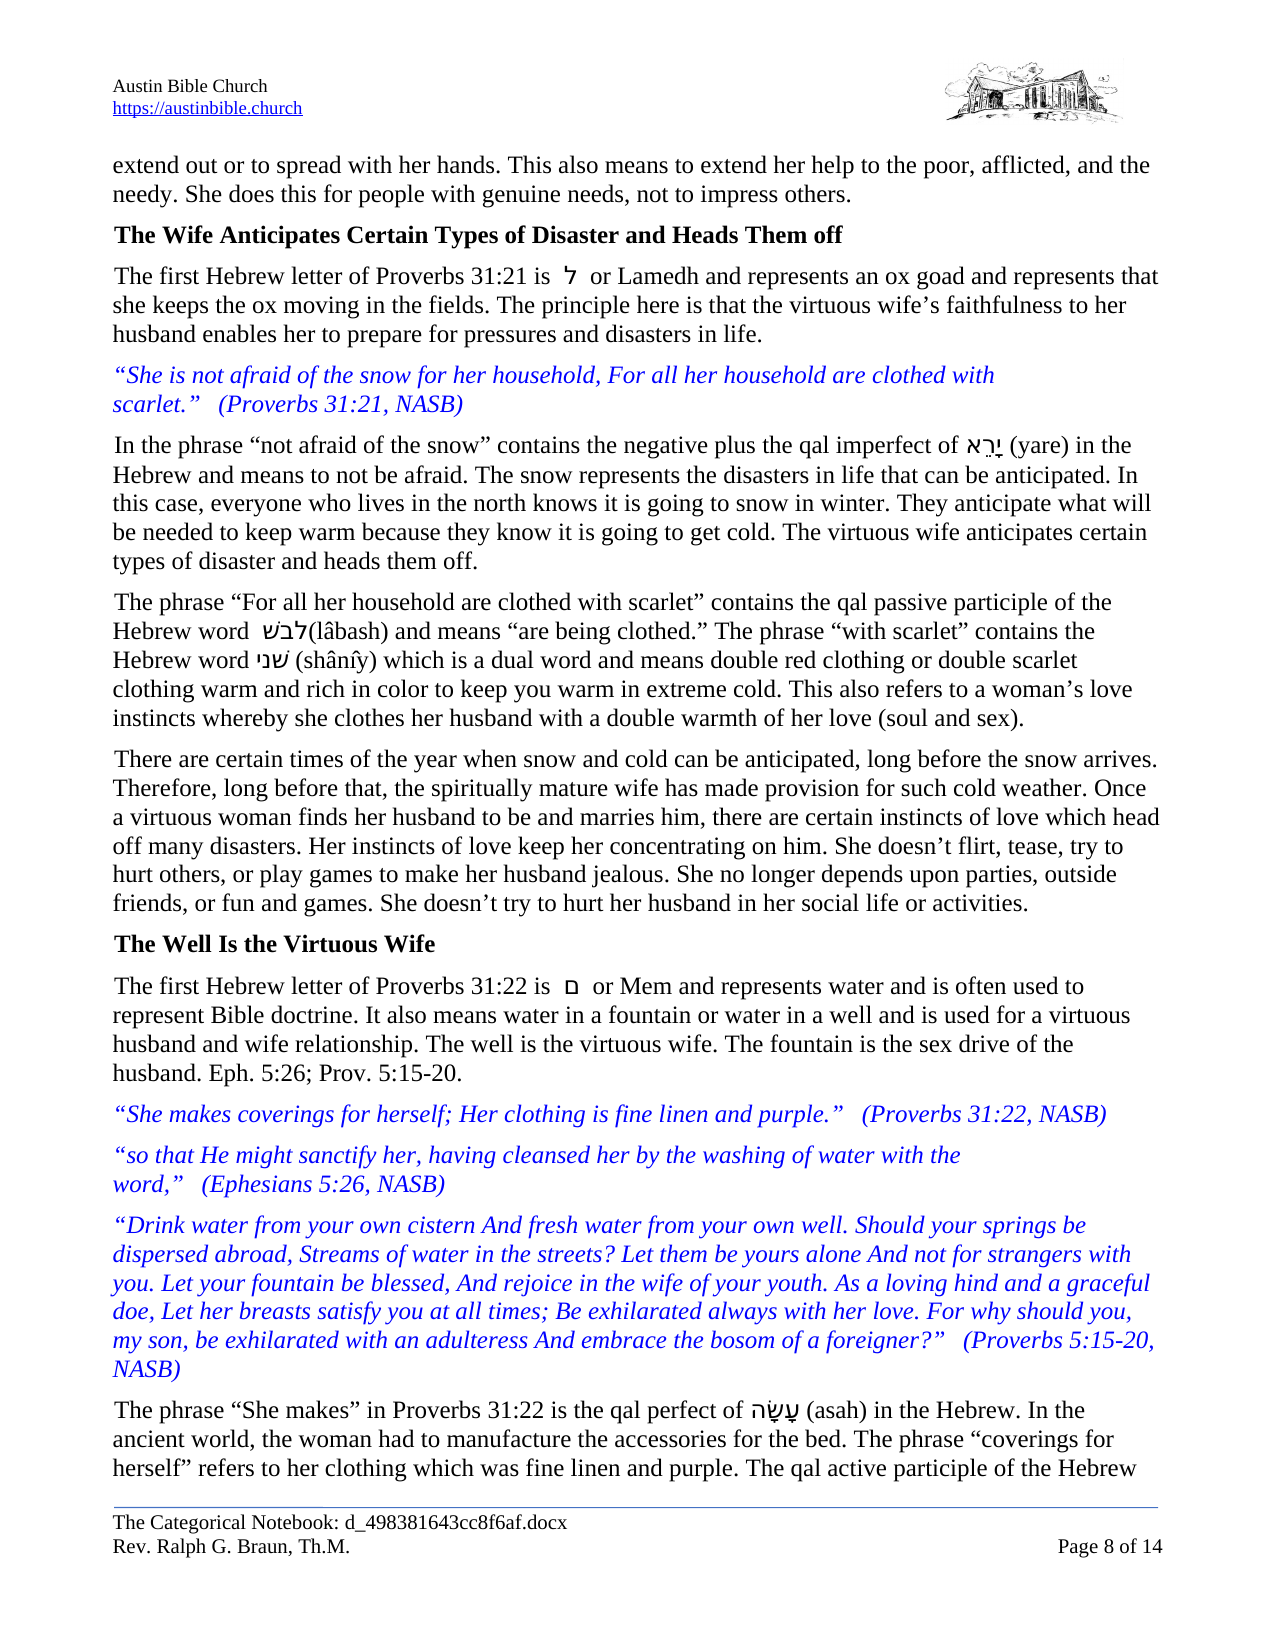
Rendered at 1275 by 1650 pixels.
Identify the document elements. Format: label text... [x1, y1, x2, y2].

text The first Hebrew letter of Proverbs 31:22 is ם or Mem and represents water and is often used to represent Bible doctrine. It also means water in a fountain or water in a well and is used for a virtuous husband and wife relationship. The well is the virtuous wife. The fountain is the sex drive of the husband. Eph. 5:26; Prov. 5:15-20. [112, 971, 1162, 1086]
text “Drink water from your own cistern And fresh water from your own well. Should your springs be dispersed abroad, Streams of water in the streets? Let them be yours alone And not for strangers with you. Let your fountain be blessed, And rejoice in the wife of your youth. As a loving hind and a graceful doe, Let her breasts satisfy you at all times; Be exhilarated always with her love. For why should you, my son, be exhilarated with an adulteress And embrace the bosom of a foreigner?” (Proverbs 5:15-20, NASB) [112, 1210, 1162, 1383]
text “She is not afraid of the snow for her household, For all her household are clothed with scarlet.” (Proverbs 31:21, NASB) [112, 361, 1162, 418]
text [112, 150, 1162, 207]
text The phrase “For all her household are clothed with scarlet” contains the qal passive participle of the Hebrew word לבשׁ(lâbash) and means “are being clothed.” The phrase “with scarlet” contains the Hebrew word שׁני (shânı̂y) which is a dual word and means double red clothing or double scarlet clothing warm and rich in color to keep you warm in extreme cold. This also refers to a woman’s love instincts whereby she clothes her husband with a double warmth of her love (soul and sex). [112, 587, 1162, 732]
text The Well Is the Virtuous Wife [112, 929, 1162, 958]
text The Wife Anticipates Certain Types of Disaster and Heads Them off [112, 220, 1162, 249]
text There are certain times of the year when snow and cold can be anticipated, long before the snow arrives. Therefore, long before that, the spiritually mature wife has made provision for such cold weather. Once a virtuous woman finds her husband to be and marries him, there are certain instincts of love which head off many disasters. Her instincts of love keep her concentrating on him. She doesn’t flirt, tease, try to hurt others, or play games to make her husband jealous. She no longer depends upon parties, outside friends, or fun and games. She doesn’t try to hurt her husband in her social life or activities. [112, 744, 1162, 917]
text “She makes coverings for herself; Her clothing is fine linen and purple.” (Proverbs 31:22, NASB) [112, 1099, 1162, 1128]
picture [944, 58, 1124, 125]
text In the phrase “not afraid of the snow” contains the negative plus the qal imperfect of יָרֵא (yare) in the Hebrew and means to not be afraid. The snow represents the disasters in life that can be anticipated. In this case, everyone who lives in the north knows it is going to snow in winter. They anticipate what will be needed to keep warm because they know it is going to get cold. The virtuous wife anticipates certain types of disaster and heads them off. [112, 431, 1162, 575]
text The first Hebrew letter of Proverbs 31:21 is ל or Lamedh and represents an ox goad and represents that she keeps the ox moving in the fields. The principle here is that the virtuous wife’s faithfulness to her husband enables her to prepare for pressures and disasters in life. [112, 261, 1162, 348]
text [112, 1395, 1162, 1482]
text “so that He might sanctify her, having cleansed her by the washing of water with the word,” (Ephesians 5:26, NASB) [112, 1140, 1162, 1198]
